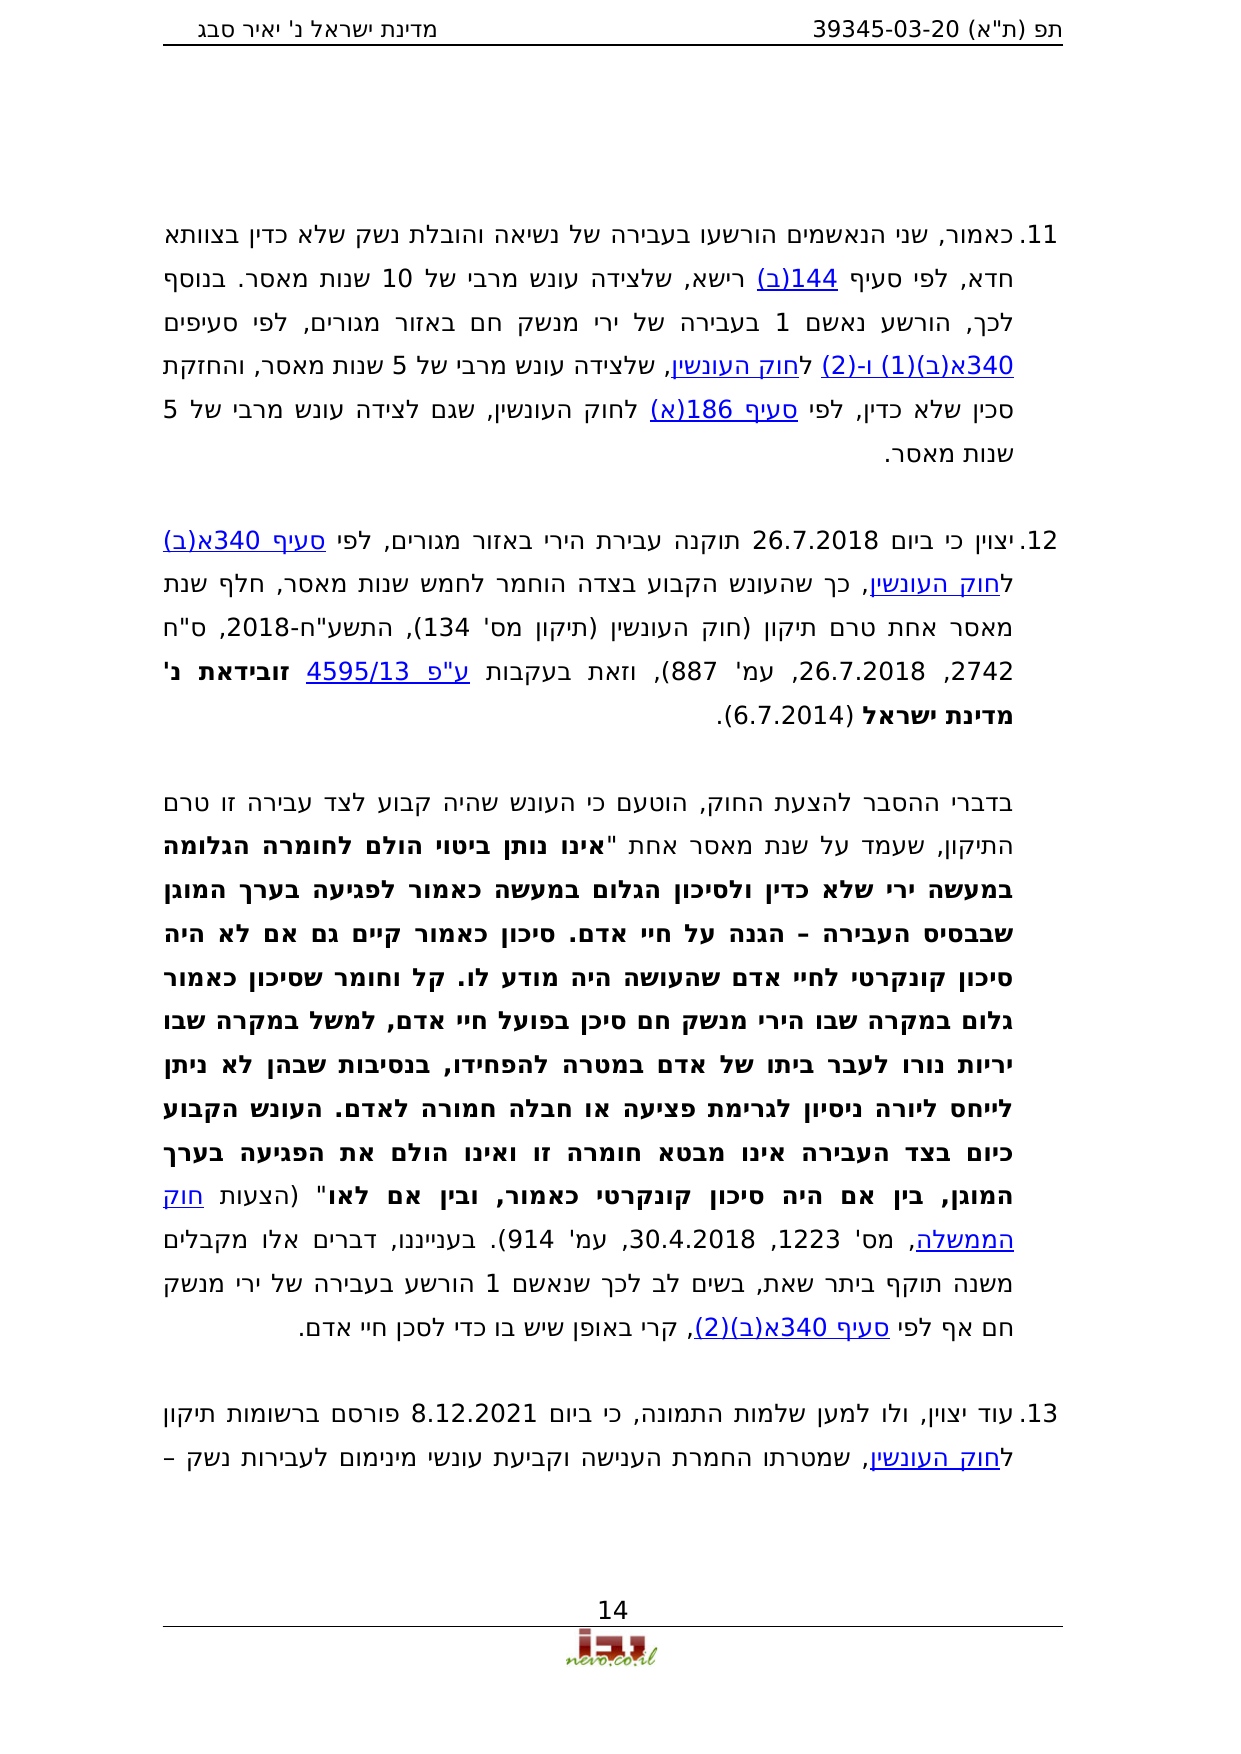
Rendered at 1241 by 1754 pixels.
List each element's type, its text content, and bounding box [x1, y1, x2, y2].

text 12. יצוין כי ביום 26.7.2018 תוקנה עבירת הירי באזור מגורים, לפי סעיף 340א(ב) לחוק העונשין, כך שהעונש הקבוע בצדה הוחמר לחמש שנות מאסר, חלף שנת מאסר אחת טרם תיקון (חוק העונשין (תיקון מס' 134), התשע"ח-2018, ס"ח 2742, 26.7.2018, עמ' 887), וזאת בעקבות ע"פ 4595/13 זובידאת נ' מדינת ישראל (6.7.2014). [162, 526, 1058, 730]
picture [566, 1628, 659, 1667]
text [162, 1400, 1058, 1473]
text 11. כאמור, שני הנאשמים הורשעו בעבירה של נשיאה והובלת נשק שלא כדין בצוותא חדא, לפי סעיף 144(ב) רישא, שלצידה עונש מרבי של 10 שנות מאסר. בנוסף לכך, הורשע נאשם 1 בעבירה של ירי מנשק חם באזור מגורים, לפי סעיפים 340א(ב)(1) ו-(2) לחוק העונשין, שלצידה עונש מרבי של 5 שנות מאסר, והחזקת סכין שלא כדין, לפי סעיף 186(א) לחוק העונשין, שגם לצידה עונש מרבי של 5 שנות מאסר. [162, 220, 1058, 468]
text בדברי ההסבר להצעת החוק, הוטעם כי העונש שהיה קבוע לצד עבירה זו טרם התיקון, שעמד על שנת מאסר אחת "אינו נותן ביטוי הולם לחומרה הגלומה במעשה ירי שלא כדין ולסיכון הגלום במעשה כאמור לפגיעה בערך המוגן שבבסיס העבירה – הגנה על חיי אדם. סיכון כאמור קיים גם אם לא היה סיכון קונקרטי לחיי אדם שהעושה היה מודע לו. קל וחומר שסיכון כאמור גלום במקרה שבו הירי מנשק חם סיכן בפועל חיי אדם, למשל במקרה שבו יריות נורו לעבר ביתו של אדם במטרה להפחידו, בנסיבות שבהן לא ניתן לייחס ליורה ניסיון לגרימת פציעה או חבלה חמורה לאדם. העונש הקבוע כיום בצד העבירה אינו מבטא חומרה זו ואינו הולם את הפגיעה בערך המוגן, בין אם היה סיכון קונקרטי כאמור, ובין אם לאו" (הצעות חוק הממשלה, מס' 1223, 30.4.2018, עמ' 914). בענייננו, דברים אלו מקבלים משנה תוקף ביתר שאת, בשים לב לכך שנאשם 1 הורשע בעבירה של ירי מנשק חם אף לפי סעיף 340א(ב)(2), קרי באופן שיש בו כדי לסכן חיי אדם. [162, 788, 1058, 1342]
